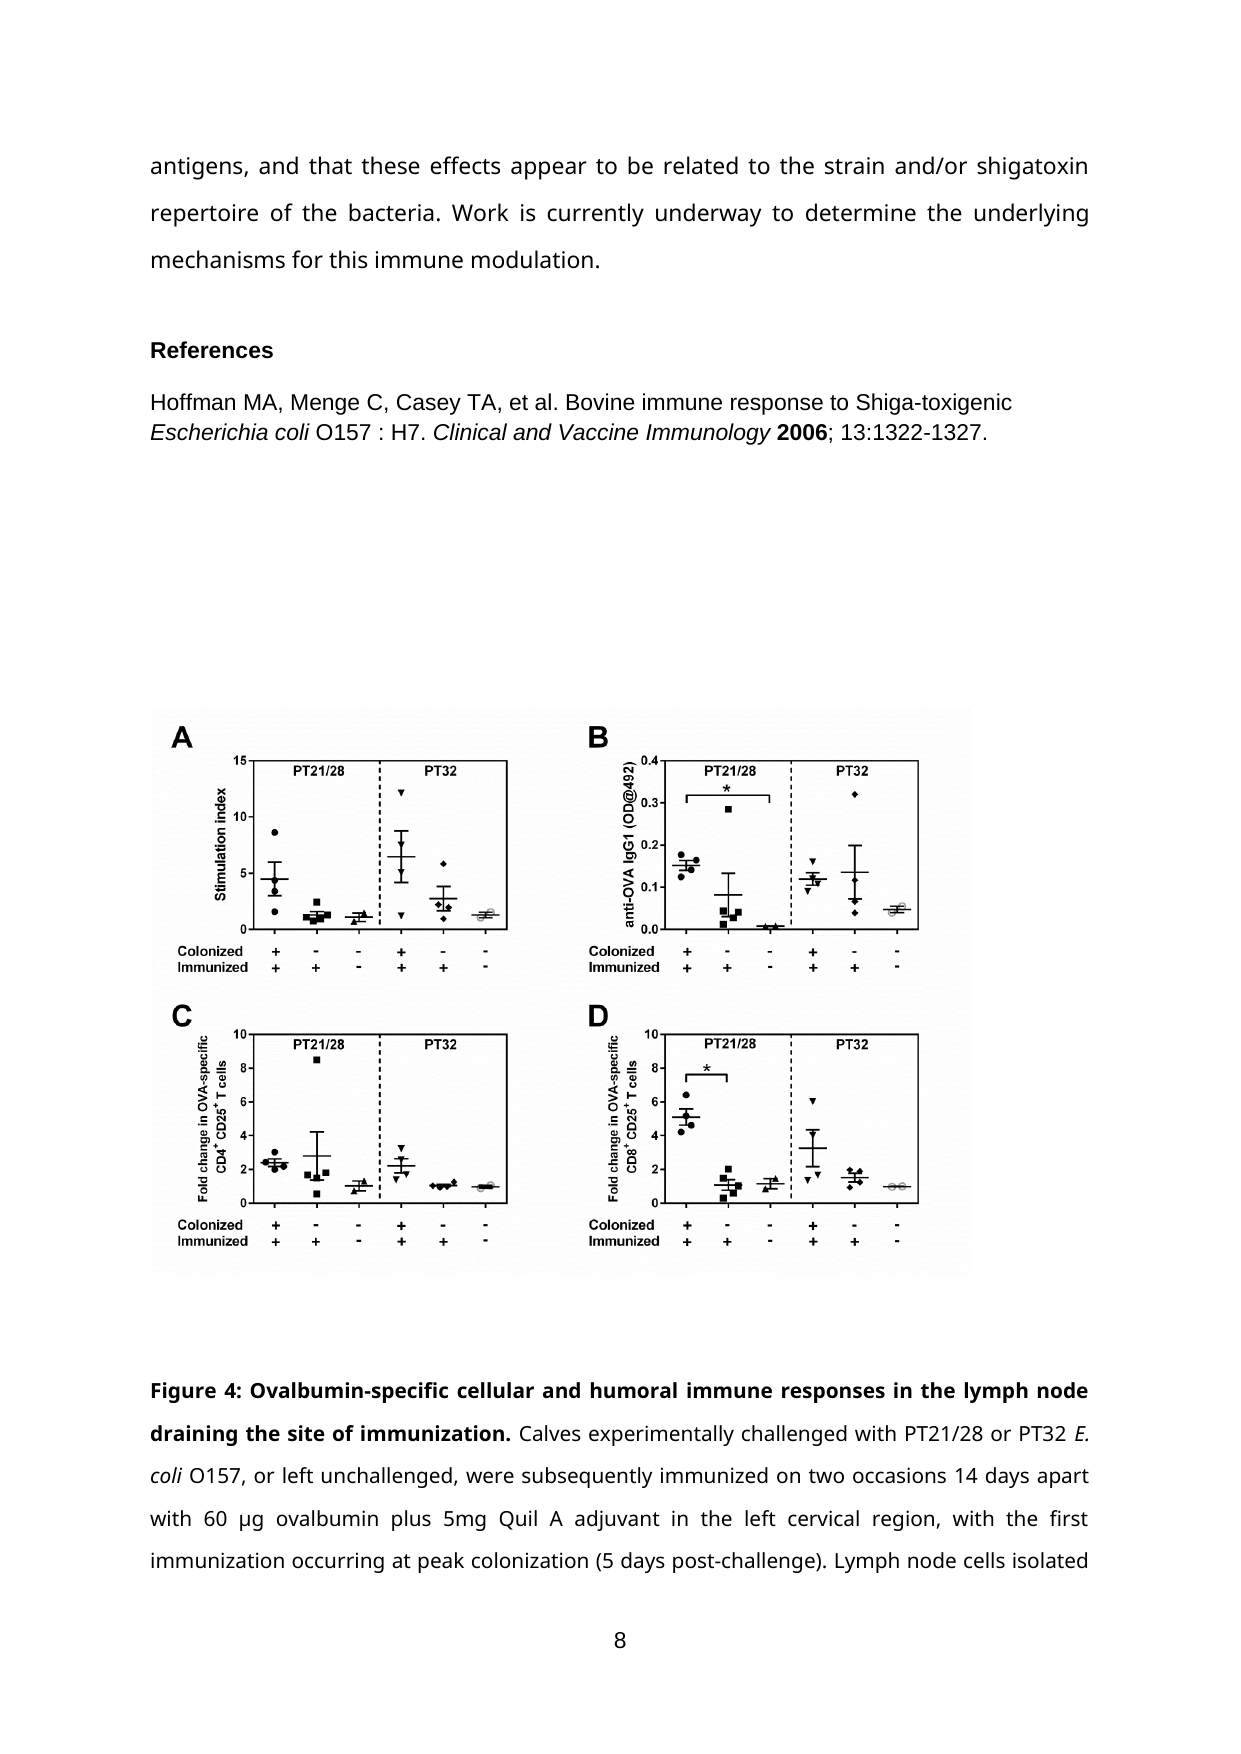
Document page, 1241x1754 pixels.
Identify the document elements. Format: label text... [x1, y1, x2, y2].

text References [150, 337, 1090, 364]
picture [150, 704, 972, 1278]
text Hoffman MA, Menge C, Casey TA, et al. Bovine immune response to Shiga-toxigenic Escherichia coli O157 : H7. Clinical and Vaccine Immunology 2006; 13:1322-1327. [150, 388, 1090, 445]
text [150, 150, 1090, 275]
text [150, 1376, 1090, 1575]
